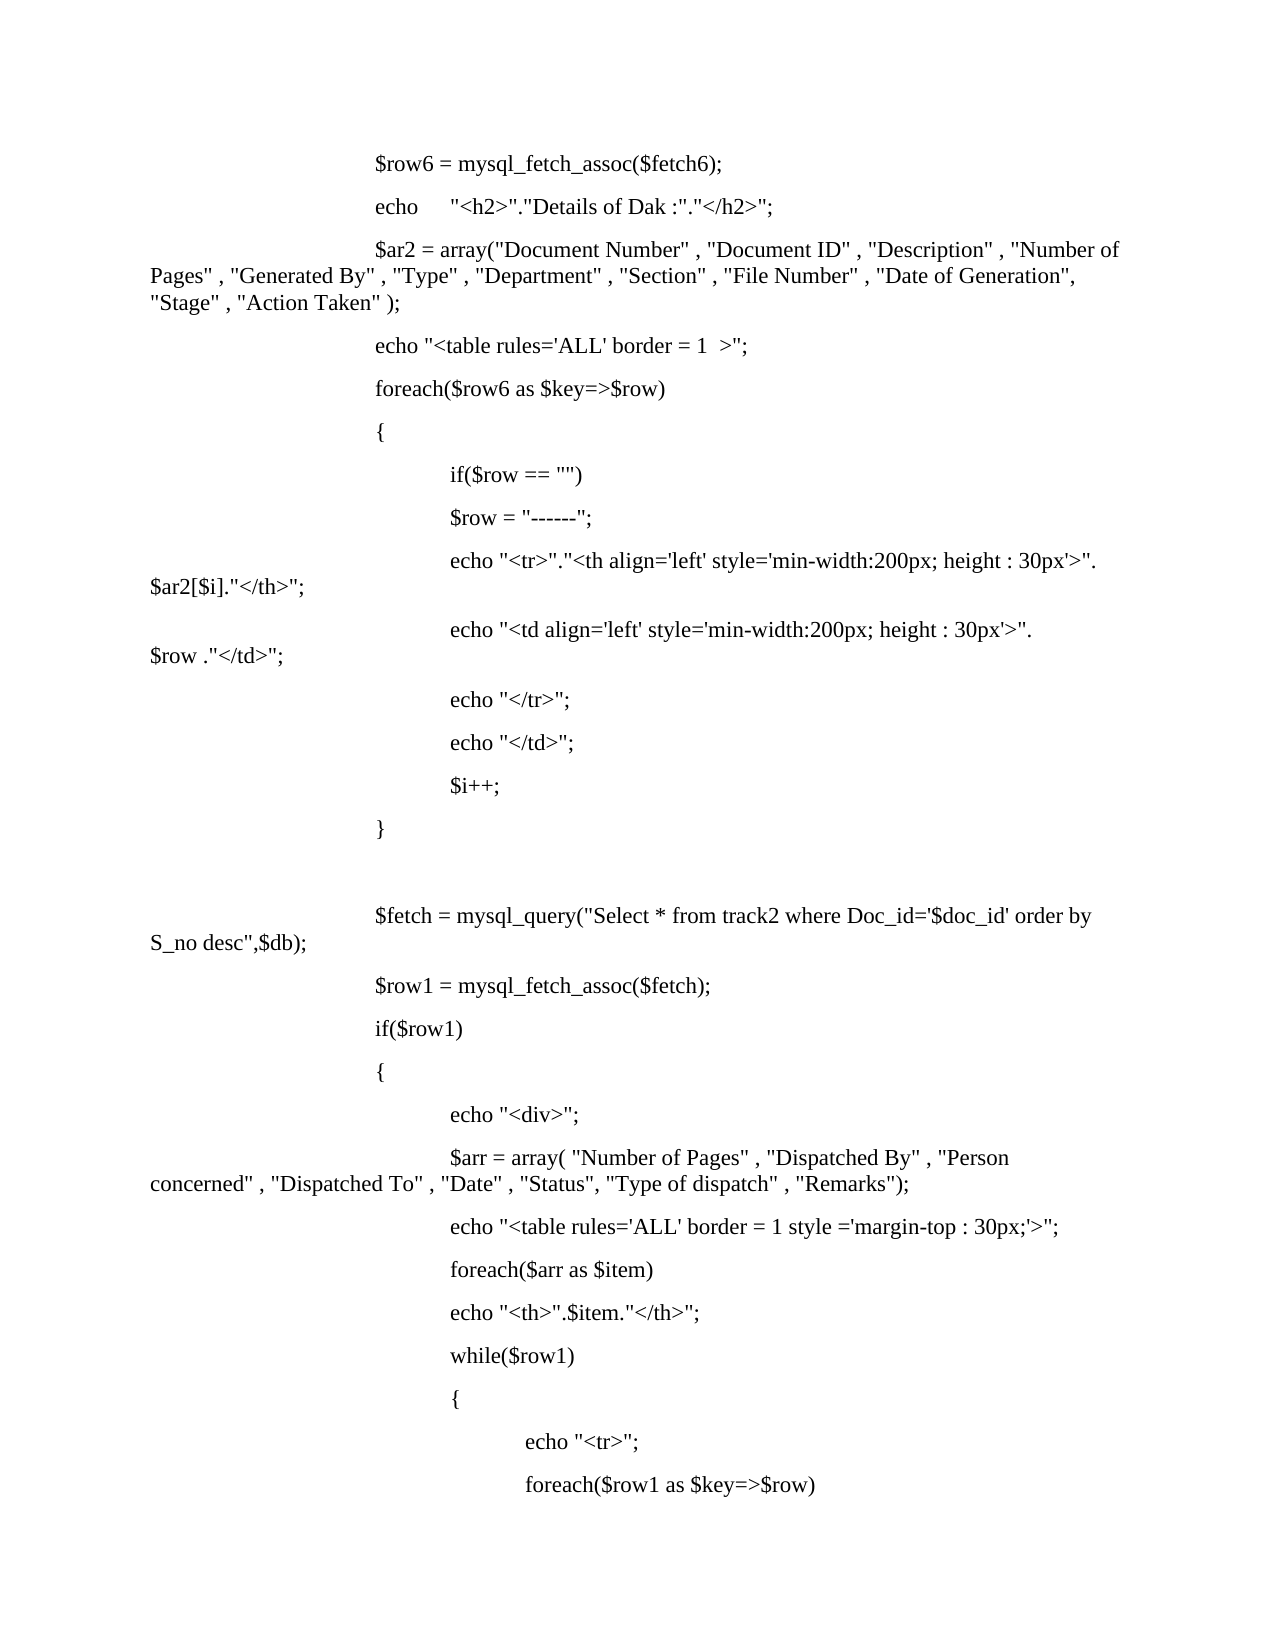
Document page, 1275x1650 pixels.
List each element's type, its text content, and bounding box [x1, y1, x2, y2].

text echo "<table rules='ALL' border = 1 style ='margin-top : 30px;'>"; [150, 1213, 1125, 1239]
text if($row == "") [150, 461, 1125, 487]
text { [150, 1058, 1125, 1084]
text $ar2 = array("Document Number" , "Document ID" , "Description" , "Number of Pages" , "Generated By" , "Type" , "Department" , "Section" , "File Number" , "Date of Generation", "Stage" , "Action Taken" ); [150, 236, 1125, 315]
text echo "<table rules='ALL' border = 1 >"; [150, 332, 1125, 358]
text } [150, 815, 1125, 841]
text $row6 = mysql_fetch_assoc($fetch6); [150, 150, 1125, 176]
text $row = "------"; [150, 504, 1125, 530]
text echo "<h2>"."Details of Dak :"."</h2>"; [150, 193, 1125, 219]
text { [150, 1385, 1125, 1412]
text echo "</td>"; [150, 729, 1125, 755]
text $row1 = mysql_fetch_assoc($fetch); [150, 972, 1125, 998]
text { [150, 418, 1125, 444]
text $i++; [150, 772, 1125, 798]
text echo "<th>".$item."</th>"; [150, 1299, 1125, 1326]
text echo "<td align='left' style='min-width:200px; height : 30px'>". $row ."</td>"; [150, 616, 1125, 669]
text foreach($arr as $item) [150, 1256, 1125, 1283]
text $arr = array( "Number of Pages" , "Dispatched By" , "Person concerned" , "Dispatched To" , "Date" , "Status", "Type of dispatch" , "Remarks"); [150, 1144, 1125, 1197]
text if($row1) [150, 1015, 1125, 1041]
text echo "<div>"; [150, 1101, 1125, 1127]
text echo "<tr>"; [150, 1428, 1125, 1455]
text echo "</tr>"; [150, 686, 1125, 712]
text foreach($row6 as $key=>$row) [150, 375, 1125, 401]
text while($row1) [150, 1342, 1125, 1369]
text echo "<tr>"."<th align='left' style='min-width:200px; height : 30px'>".$ar2[$i]."</th>"; [150, 547, 1125, 599]
text foreach($row1 as $key=>$row) [150, 1471, 1125, 1498]
text $fetch = mysql_query("Select * from track2 where Doc_id='$doc_id' order by S_no desc",$db); [150, 902, 1125, 955]
